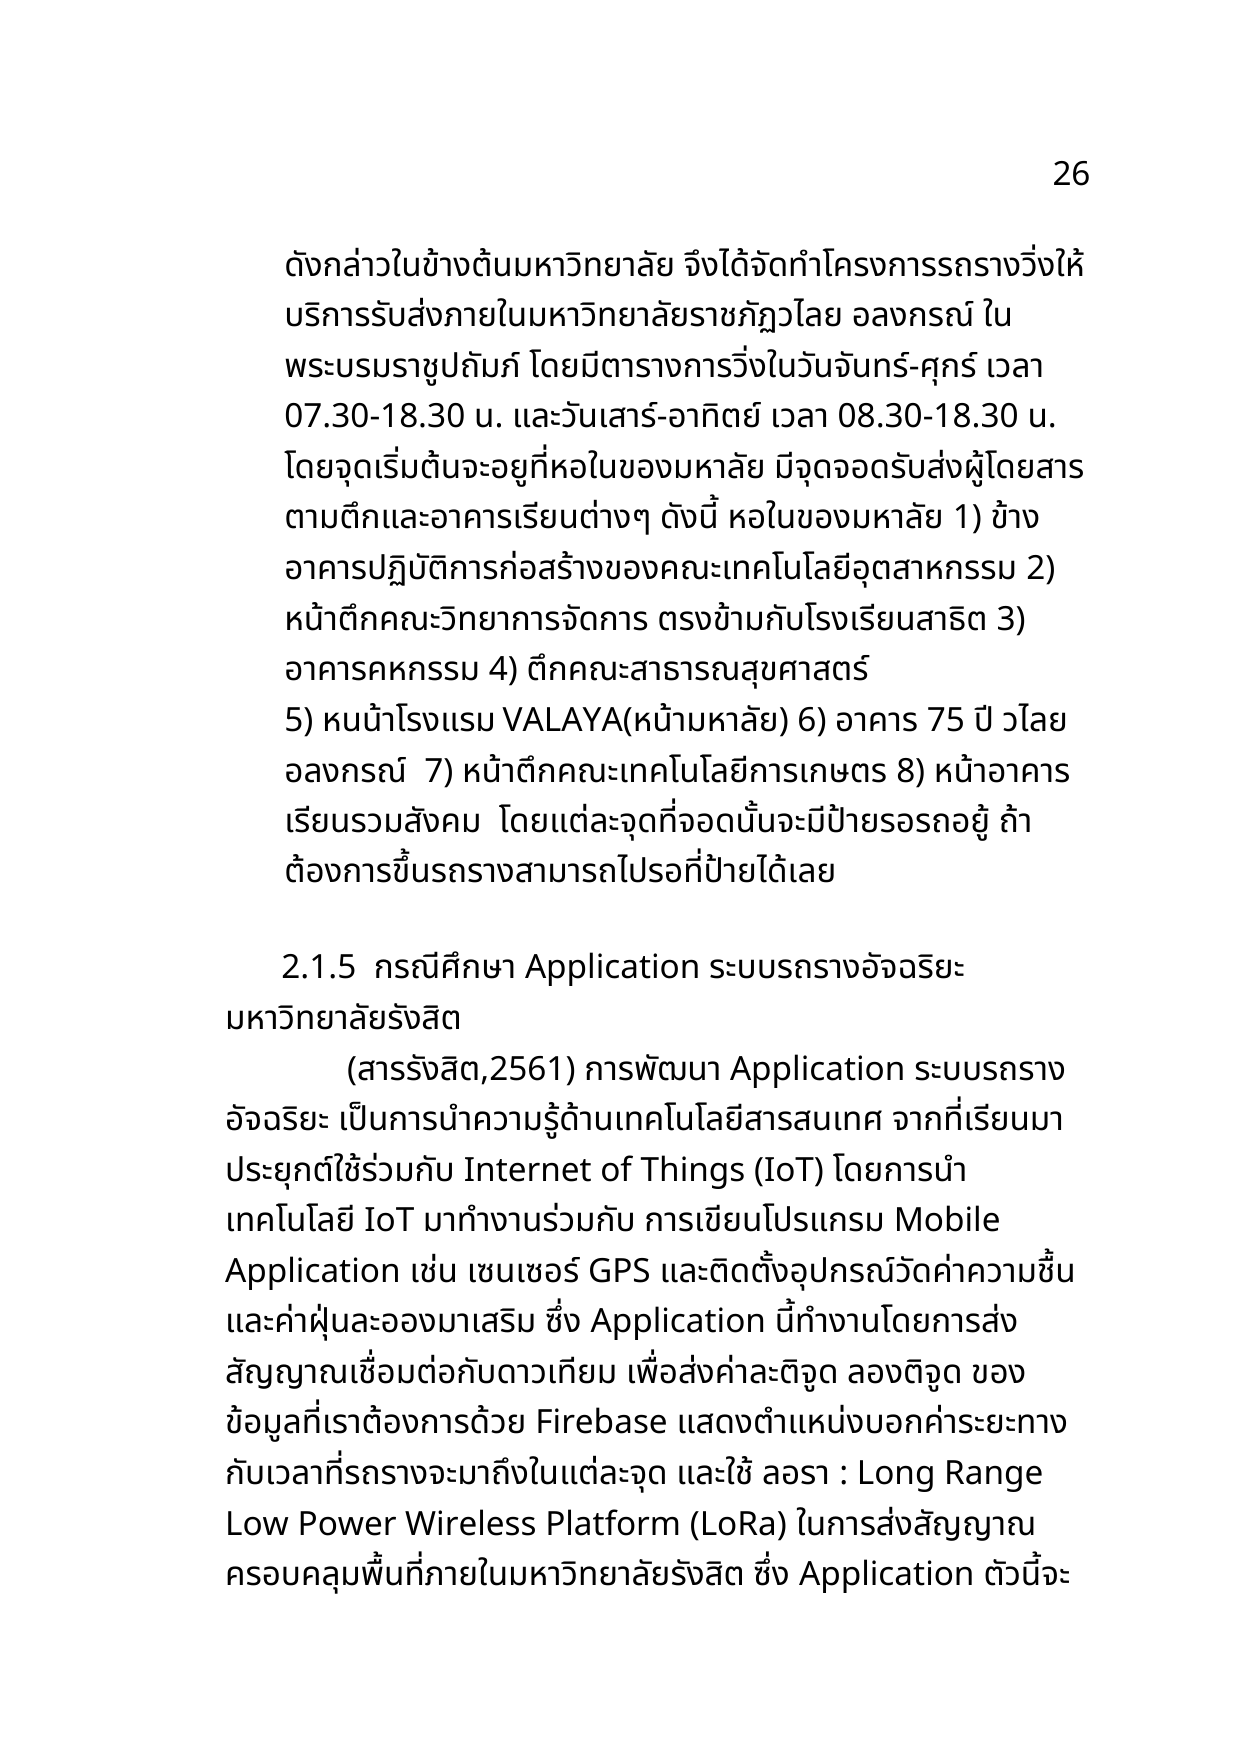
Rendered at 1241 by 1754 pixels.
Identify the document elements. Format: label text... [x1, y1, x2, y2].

text 2.1.5 กรณีศึกษา Application ระบบรถรางอัจฉริยะมหาวิทยาลัยรังสิต [225, 943, 1090, 1044]
text 5) หนน้าโรงแรมVALAYA(หน้ามหาลัย) 6) อาคาร 75 ปี วไลยอลงกรณ์ 7) หน้าตึกคณะเทคโนโลยีการเกษตร 8) หน้าอาคารเรียนรวมสังคม โดยแต่ละจุดที่จอดนั้นจะมีป้ายรอรถอยู้ ถ้าต้องการขึ้นรถรางสามารถไปรอที่ป้ายได้เลย [284, 696, 1090, 898]
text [284, 241, 1090, 696]
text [225, 1044, 1090, 1601]
